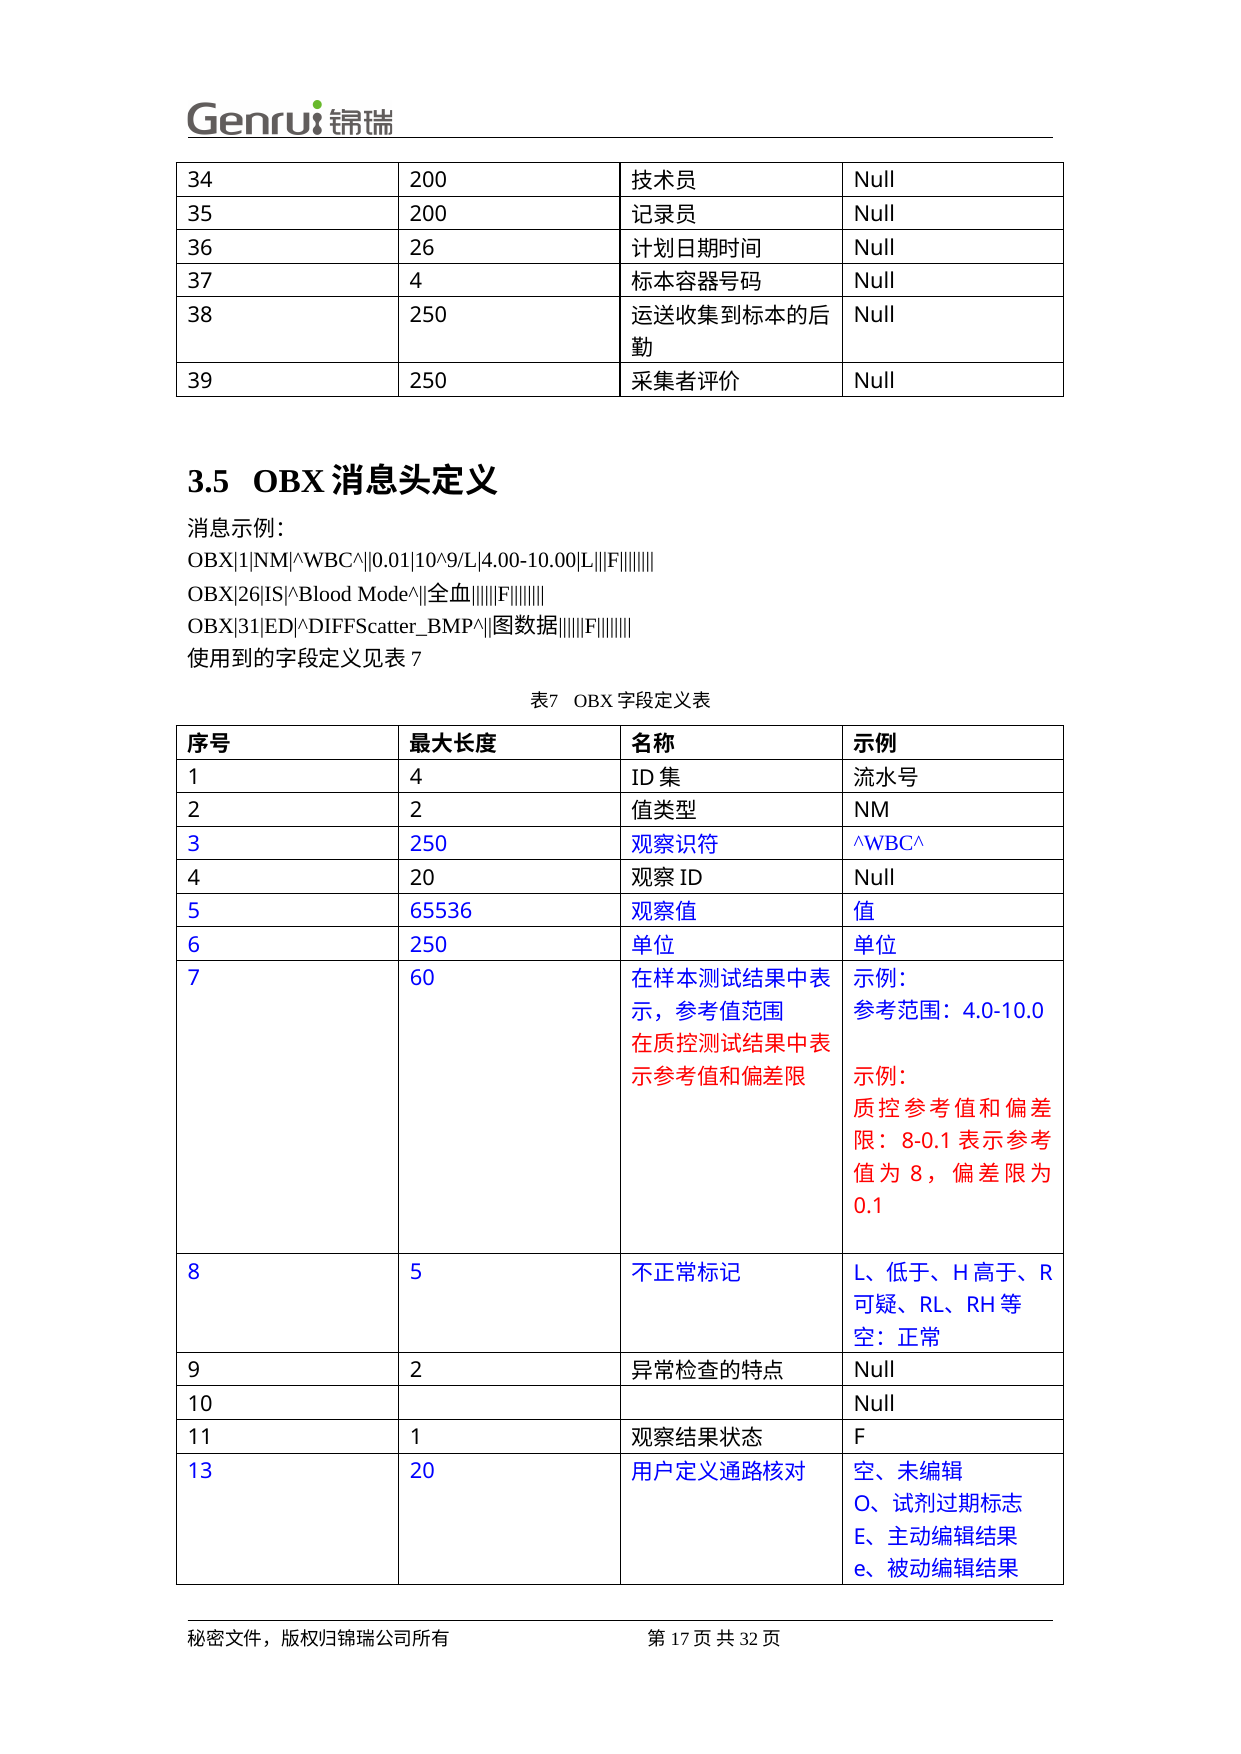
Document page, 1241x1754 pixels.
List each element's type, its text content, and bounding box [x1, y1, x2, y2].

picture [187, 100, 393, 135]
table_cell Null [843, 163, 1063, 196]
table_cell 空、未编辑 O、试剂过期标志 E、主动编辑结果 e、被动编辑结果 [843, 1454, 1063, 1583]
table_cell 1 [399, 1420, 620, 1452]
table_cell 7 [177, 961, 398, 1253]
table_cell 1 [177, 760, 398, 792]
table_cell 36 [177, 230, 398, 263]
table_cell L、低于、H高于、R可疑、RL、RH等 空：正常 [843, 1254, 1063, 1352]
table_cell 39 [177, 363, 398, 396]
table_cell 34 [177, 163, 398, 196]
table_cell 计划日期时间 [621, 230, 842, 263]
table_cell 示例： 参考范围：4.0-10.0 示例： 质控参考值和偏差限：8-0.1表示参考值为8，偏差限为0.1 [843, 961, 1063, 1253]
table_cell Null [843, 297, 1063, 362]
table_header 序号 [177, 726, 398, 758]
table_cell 记录员 [621, 197, 842, 229]
table_cell 观察结果状态 [621, 1420, 842, 1452]
table_cell 异常检查的特点 [621, 1353, 842, 1385]
table_cell Null [843, 197, 1063, 229]
table_cell 6 [177, 927, 398, 960]
table_cell 在样本测试结果中表示，参考值范围 在质控测试结果中表示参考值和偏差限 [621, 961, 842, 1253]
table_cell 250 [399, 927, 620, 960]
table_cell 200 [399, 163, 619, 196]
table_cell 标本容器号码 [621, 264, 842, 296]
table_cell 4 [177, 860, 398, 893]
table_cell [621, 1386, 842, 1419]
table_cell 2 [399, 1353, 620, 1385]
table_cell Null [843, 363, 1063, 396]
table_cell 观察识符 [621, 827, 842, 859]
table_cell 用户定义通路核对 [621, 1454, 842, 1583]
table_cell 观察值 [621, 894, 842, 926]
table_header 最大长度 [399, 726, 620, 758]
table_cell 9 [177, 1353, 398, 1385]
table_cell 200 [399, 197, 619, 229]
table_cell 4 [399, 264, 619, 296]
table_cell Null [843, 230, 1063, 263]
table_cell 运送收集到标本的后勤 [621, 297, 842, 362]
table_cell 10 [177, 1386, 398, 1419]
table_cell 8 [177, 1254, 398, 1352]
table_cell Null [843, 264, 1063, 296]
table_cell 2 [177, 793, 398, 826]
text OBX|31|ED|^DIFFScatter_BMP^||图数据||||||F|||||||| [187, 608, 1053, 641]
table_cell Null [843, 1386, 1063, 1419]
table_cell ^WBC^ [843, 827, 1063, 859]
text 使用到的字段定义见表7 [187, 641, 1053, 673]
table_cell 2 [399, 793, 620, 826]
table_header 名称 [621, 726, 842, 758]
text OBX|1|NM|^WBC^||0.01|10^9/L|4.00-10.00|L|||F|||||||| [187, 543, 1053, 576]
table_cell 20 [399, 860, 620, 893]
table_cell 5 [177, 894, 398, 926]
text OBX字段定义表 [187, 683, 1053, 715]
table_cell 60 [399, 961, 620, 1253]
table_cell 38 [177, 297, 398, 362]
table_cell Null [843, 1353, 1063, 1385]
text OBX|26|IS|^Blood Mode^||全血||||||F|||||||| [187, 576, 1053, 608]
table_cell 37 [177, 264, 398, 296]
table_cell 20 [399, 1454, 620, 1583]
table_cell 250 [399, 297, 619, 362]
table_cell 单位 [621, 927, 842, 960]
table_cell 值 [843, 894, 1063, 926]
table_cell Null [843, 860, 1063, 893]
table_cell 观察ID [621, 860, 842, 893]
table_cell NM [843, 793, 1063, 826]
table_cell 采集者评价 [621, 363, 842, 396]
table_cell 11 [177, 1420, 398, 1452]
table_cell 250 [399, 363, 619, 396]
subtitle OBX消息头定义 [187, 446, 1053, 511]
table_header 示例 [843, 726, 1063, 758]
table_cell F [843, 1420, 1063, 1452]
table_cell 26 [399, 230, 619, 263]
table_cell 不正常标记 [621, 1254, 842, 1352]
table_cell 单位 [843, 927, 1063, 960]
table_cell 4 [399, 760, 620, 792]
table_cell 250 [399, 827, 620, 859]
table_cell 技术员 [621, 163, 842, 196]
table_cell 13 [177, 1454, 398, 1583]
table_cell 值类型 [621, 793, 842, 826]
table_cell 5 [399, 1254, 620, 1352]
table_cell 65536 [399, 894, 620, 926]
text 消息示例： [187, 511, 1053, 543]
table_cell ID集 [621, 760, 842, 792]
table_cell [399, 1386, 620, 1419]
table_cell 35 [177, 197, 398, 229]
table_cell 流水号 [843, 760, 1063, 792]
table_cell 3 [177, 827, 398, 859]
